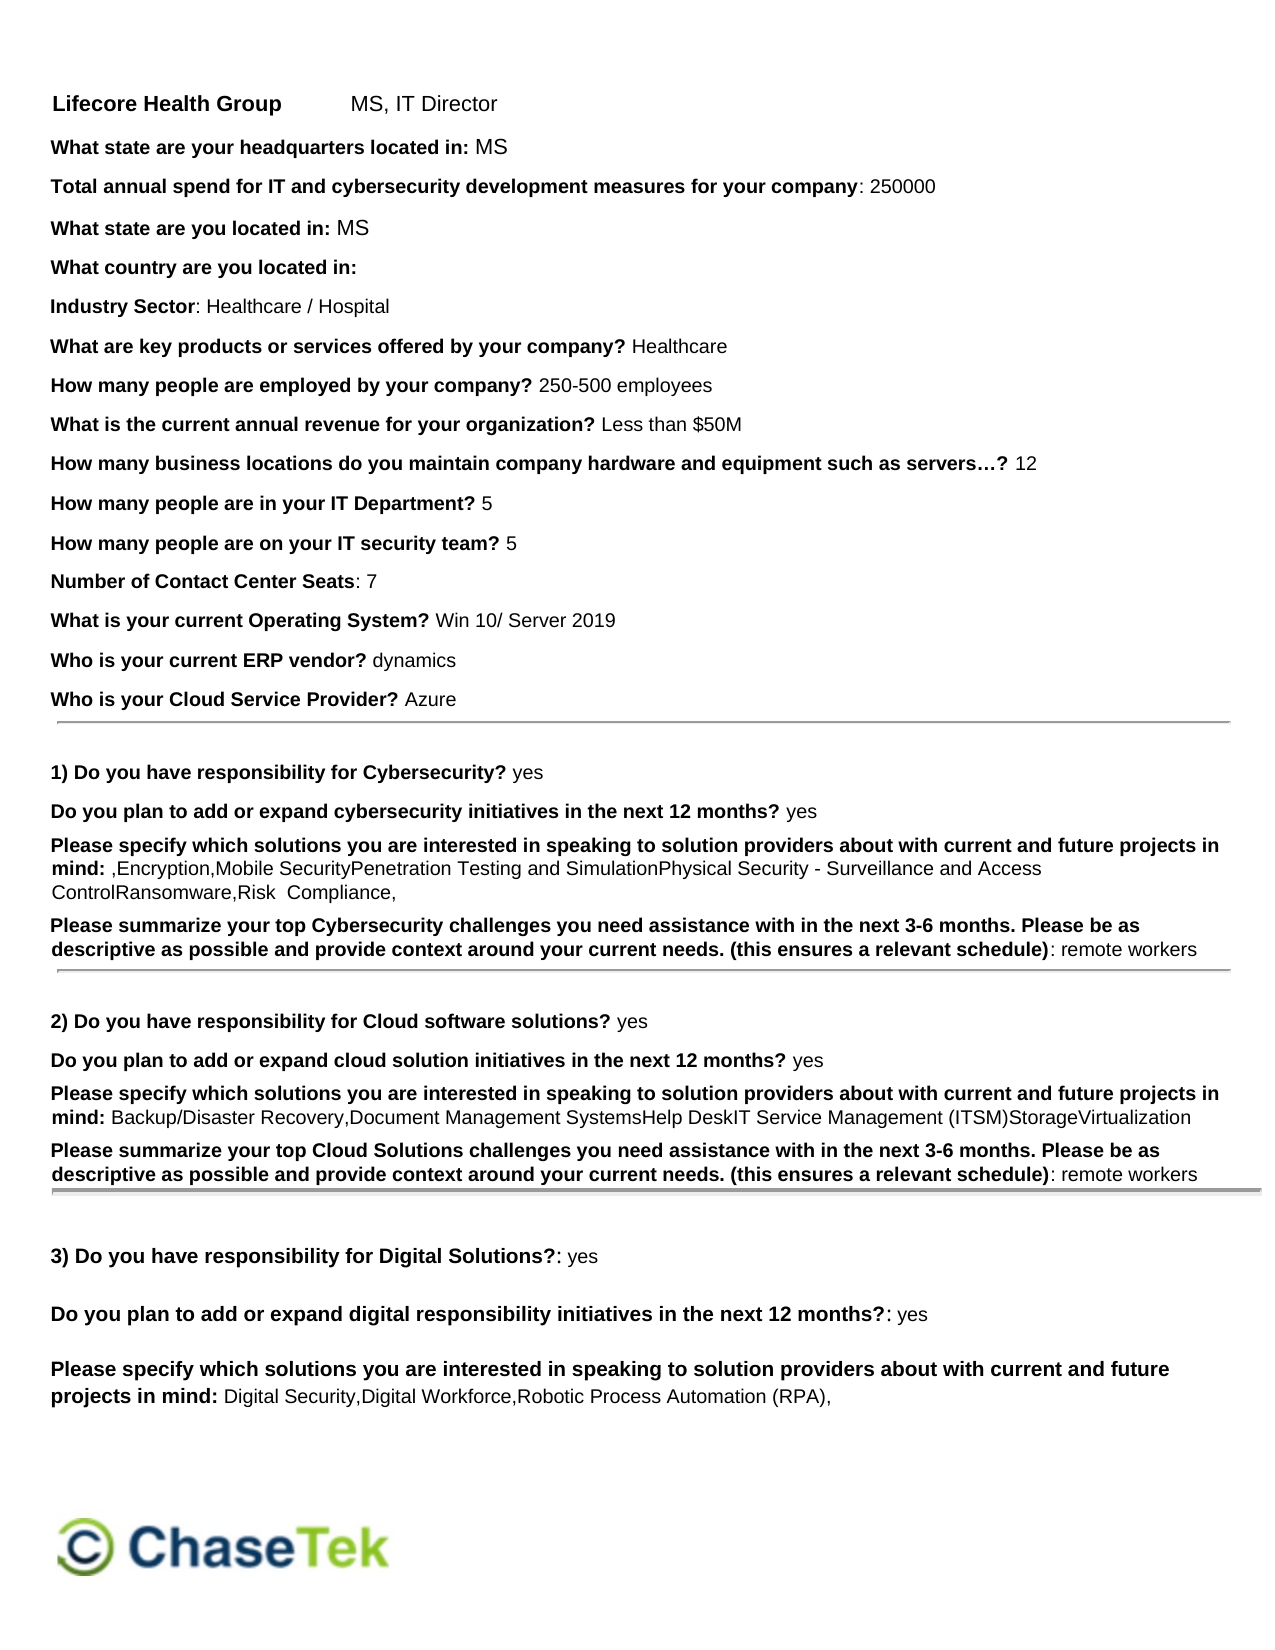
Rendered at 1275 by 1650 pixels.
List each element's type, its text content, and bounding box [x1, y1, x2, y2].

text What are key products or services offered by your company? Healthcare [50, 335, 1231, 357]
text Number of Contact Center Seats: 7 [50, 570, 1222, 593]
text 3) Do you have responsibility for Digital Solutions?: yes [50, 1242, 1231, 1270]
text How many people are employed by your company? 250-500 employees [50, 374, 1222, 397]
text How many people are on your IT security team? 5 [50, 531, 1222, 554]
text Industry Sector: Healthcare / Hospital [50, 295, 1231, 318]
text Do you plan to add or expand cybersecurity initiatives in the next 12 months? yes [50, 800, 1222, 823]
text How many people are in your IT Department? 5 [50, 492, 1222, 515]
text Please specify which solutions you are interested in speaking to solution providers about with current and future projects in mind: ,Encryption,Mobile SecurityPenetration Testing and SimulationPhysical Security - Surveillance and Access ControlRansomware,Risk Compliance, [50, 833, 1222, 903]
text What state are you located in: MS [50, 214, 1222, 240]
text Please summarize your top Cybersecurity challenges you need assistance with in the next 3-6 months. Please be as descriptive as possible and provide context around your current needs. (this ensures a relevant schedule): remote workers [50, 914, 1231, 960]
list Do you have responsibility for Cloud software solutions? yes [50, 1010, 1222, 1032]
text Who is your current ERP vendor? dynamics [50, 649, 1222, 672]
list Do you have responsibility for Cybersecurity? yes [50, 761, 1222, 784]
text Please specify which solutions you are interested in speaking to solution providers about with current and future projects in mind: Backup/Disaster Recovery,Document Management SystemsHelp DeskIT Service Management (ITSM)StorageVirtualization [50, 1082, 1222, 1128]
text Total annual spend for IT and cybersecurity development measures for your company: 250000 [50, 175, 1222, 198]
text Who is your Cloud Service Provider? Azure [50, 688, 1222, 711]
text Please specify which solutions you are interested in speaking to solution providers about with current and future projects in mind: Digital Security,Digital Workforce,Robotic Process Automation (RPA), [50, 1357, 1231, 1409]
text Do you plan to add or expand digital responsibility initiatives in the next 12 months?: yes [50, 1299, 1231, 1328]
text What country are you located in: [50, 256, 1222, 279]
text What is your current Operating System? Win 10/ Server 2019 [50, 609, 1222, 632]
picture [39, 1508, 395, 1582]
text Do you plan to add or expand cloud solution initiatives in the next 12 months? yes [50, 1049, 1222, 1071]
text Lifecore Health Group MS, IT Director [52, 91, 943, 116]
text What is the current annual revenue for your organization? Less than $50M [50, 413, 1222, 436]
text How many business locations do you maintain company hardware and equipment such as servers…? 12 [50, 452, 1222, 474]
text Please summarize your top Cloud Solutions challenges you need assistance with in the next 3-6 months. Please be as descriptive as possible and provide context around your current needs. (this ensures a relevant schedule): remote workers [50, 1139, 1222, 1185]
text What state are your headquarters located in: MS [50, 133, 1222, 159]
